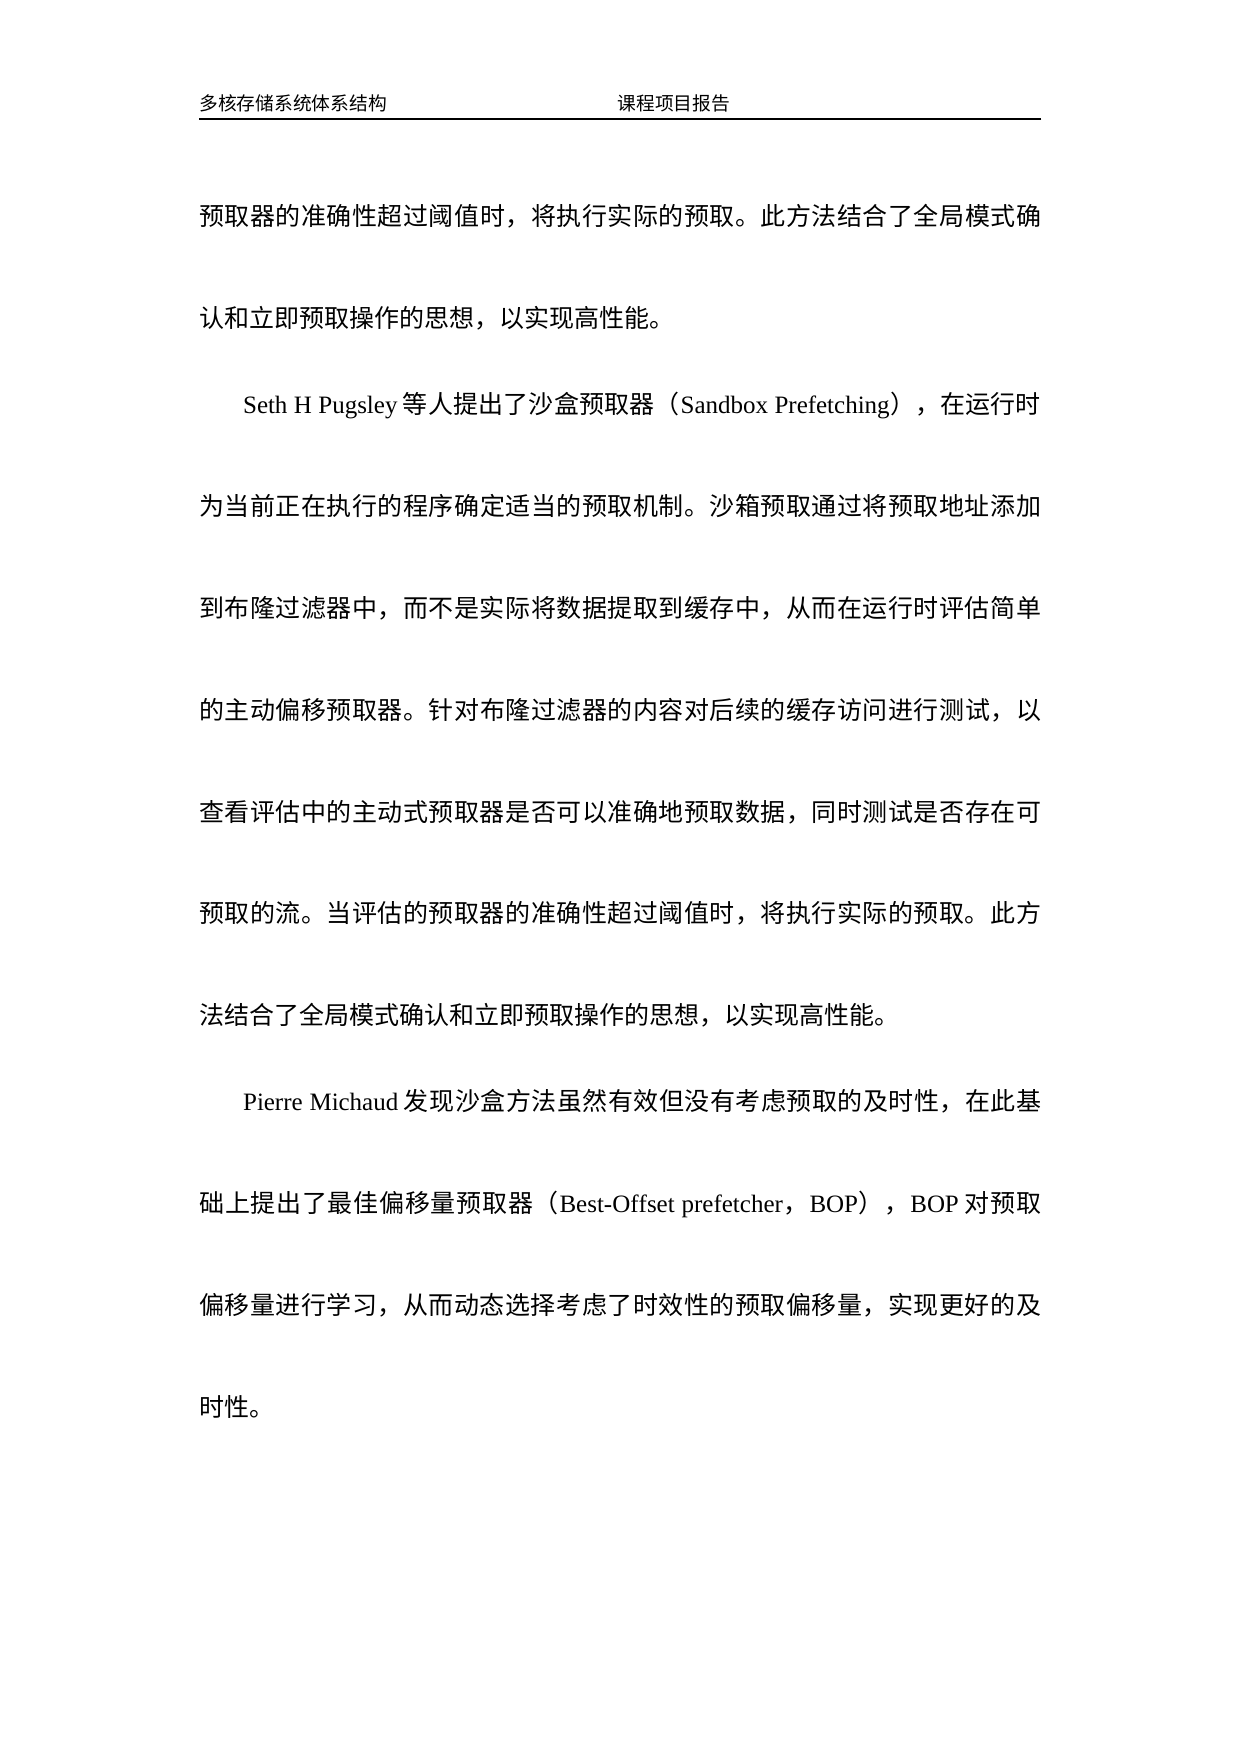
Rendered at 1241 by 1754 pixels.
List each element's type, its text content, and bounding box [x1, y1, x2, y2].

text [199, 181, 1041, 351]
text Seth H Pugsley等人提出了沙盒预取器（Sandbox Prefetching），在运行时为当前正在执行的程序确定适当的预取机制。沙箱预取通过将预取地址添加到布隆过滤器中，而不是实际将数据提取到缓存中，从而在运行时评估简单的主动偏移预取器。针对布隆过滤器的内容对后续的缓存访问进行测试，以查看评估中的主动式预取器是否可以准确地预取数据，同时测试是否存在可预取的流。当评估的预取器的准确性超过阈值时，将执行实际的预取。此方法结合了全局模式确认和立即预取操作的思想，以实现高性能。 [199, 369, 1041, 1048]
text Pierre Michaud发现沙盒方法虽然有效但没有考虑预取的及时性，在此基础上提出了最佳偏移量预取器（Best-Offset prefetcher，BOP），BOP对预取偏移量进行学习，从而动态选择考虑了时效性的预取偏移量，实现更好的及时性。 [199, 1066, 1041, 1439]
